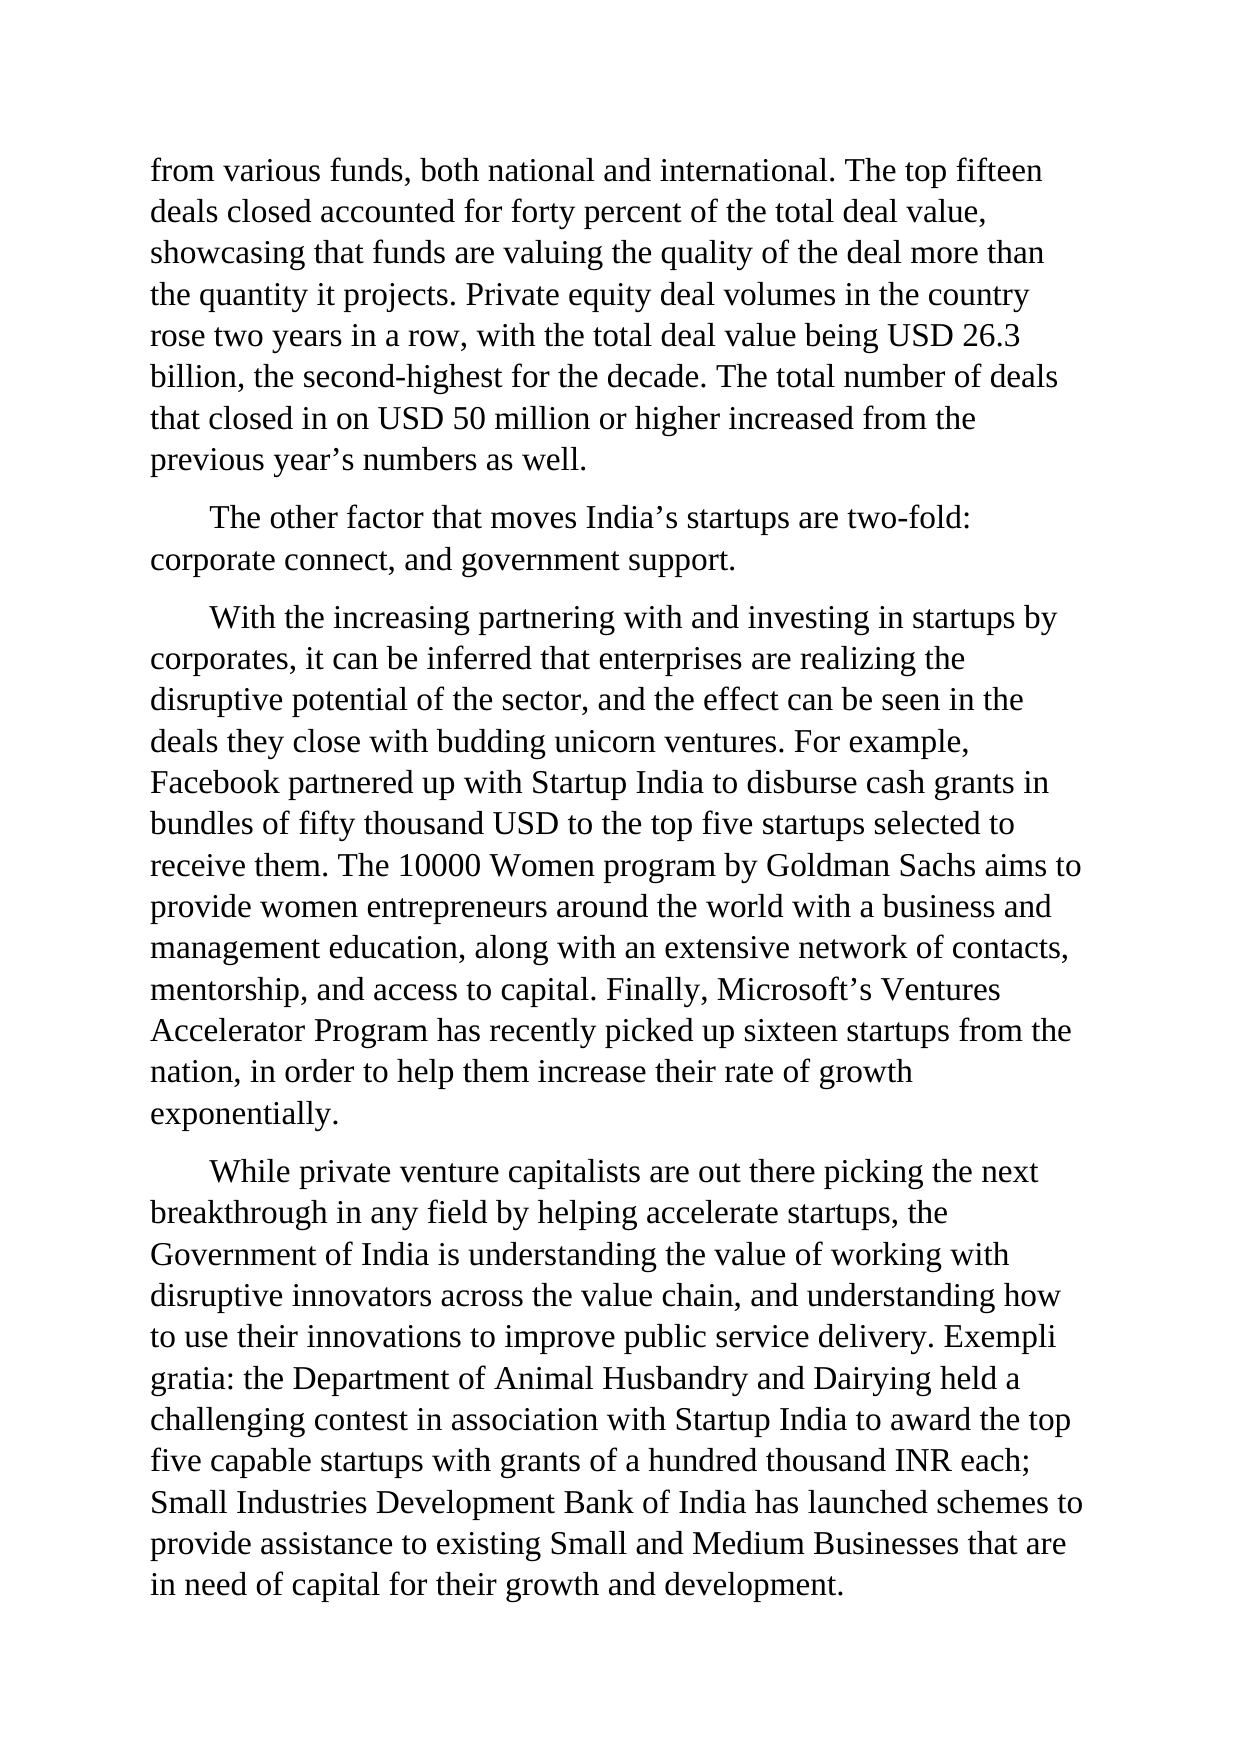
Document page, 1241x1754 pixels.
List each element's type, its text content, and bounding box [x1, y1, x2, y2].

text While private venture capitalists are out there picking the next breakthrough in any field by helping accelerate startups, the Government of India is understanding the value of working with disruptive innovators across the value chain, and understanding how to use their innovations to improve public service delivery. Exempli gratia: the Department of Animal Husbandry and Dairying held a challenging contest in association with Startup India to award the top five capable startups with grants of a hundred thousand INR each; Small Industries Development Bank of India has launched schemes to provide assistance to existing Small and Medium Businesses that are in need of capital for their growth and development. [150, 1151, 1090, 1603]
text With the increasing partnering with and investing in startups by corporates, it can be inferred that enterprises are realizing the disruptive potential of the sector, and the effect can be seen in the deals they close with budding unicorn ventures. For example, Facebook partnered up with Startup India to disburse cash grants in bundles of fifty thousand USD to the top five startups selected to receive them. The 10000 Women program by Goldman Sachs aims to provide women entrepreneurs around the world with a business and management education, along with an extensive network of contacts, mentorship, and access to capital. Finally, Microsoft’s Ventures Accelerator Program has recently picked up sixteen startups from the nation, in order to help them increase their rate of growth exponentially. [150, 597, 1090, 1131]
text The other factor that moves India’s startups are two-fold: corporate connect, and government support. [150, 497, 1090, 577]
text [150, 150, 1090, 478]
